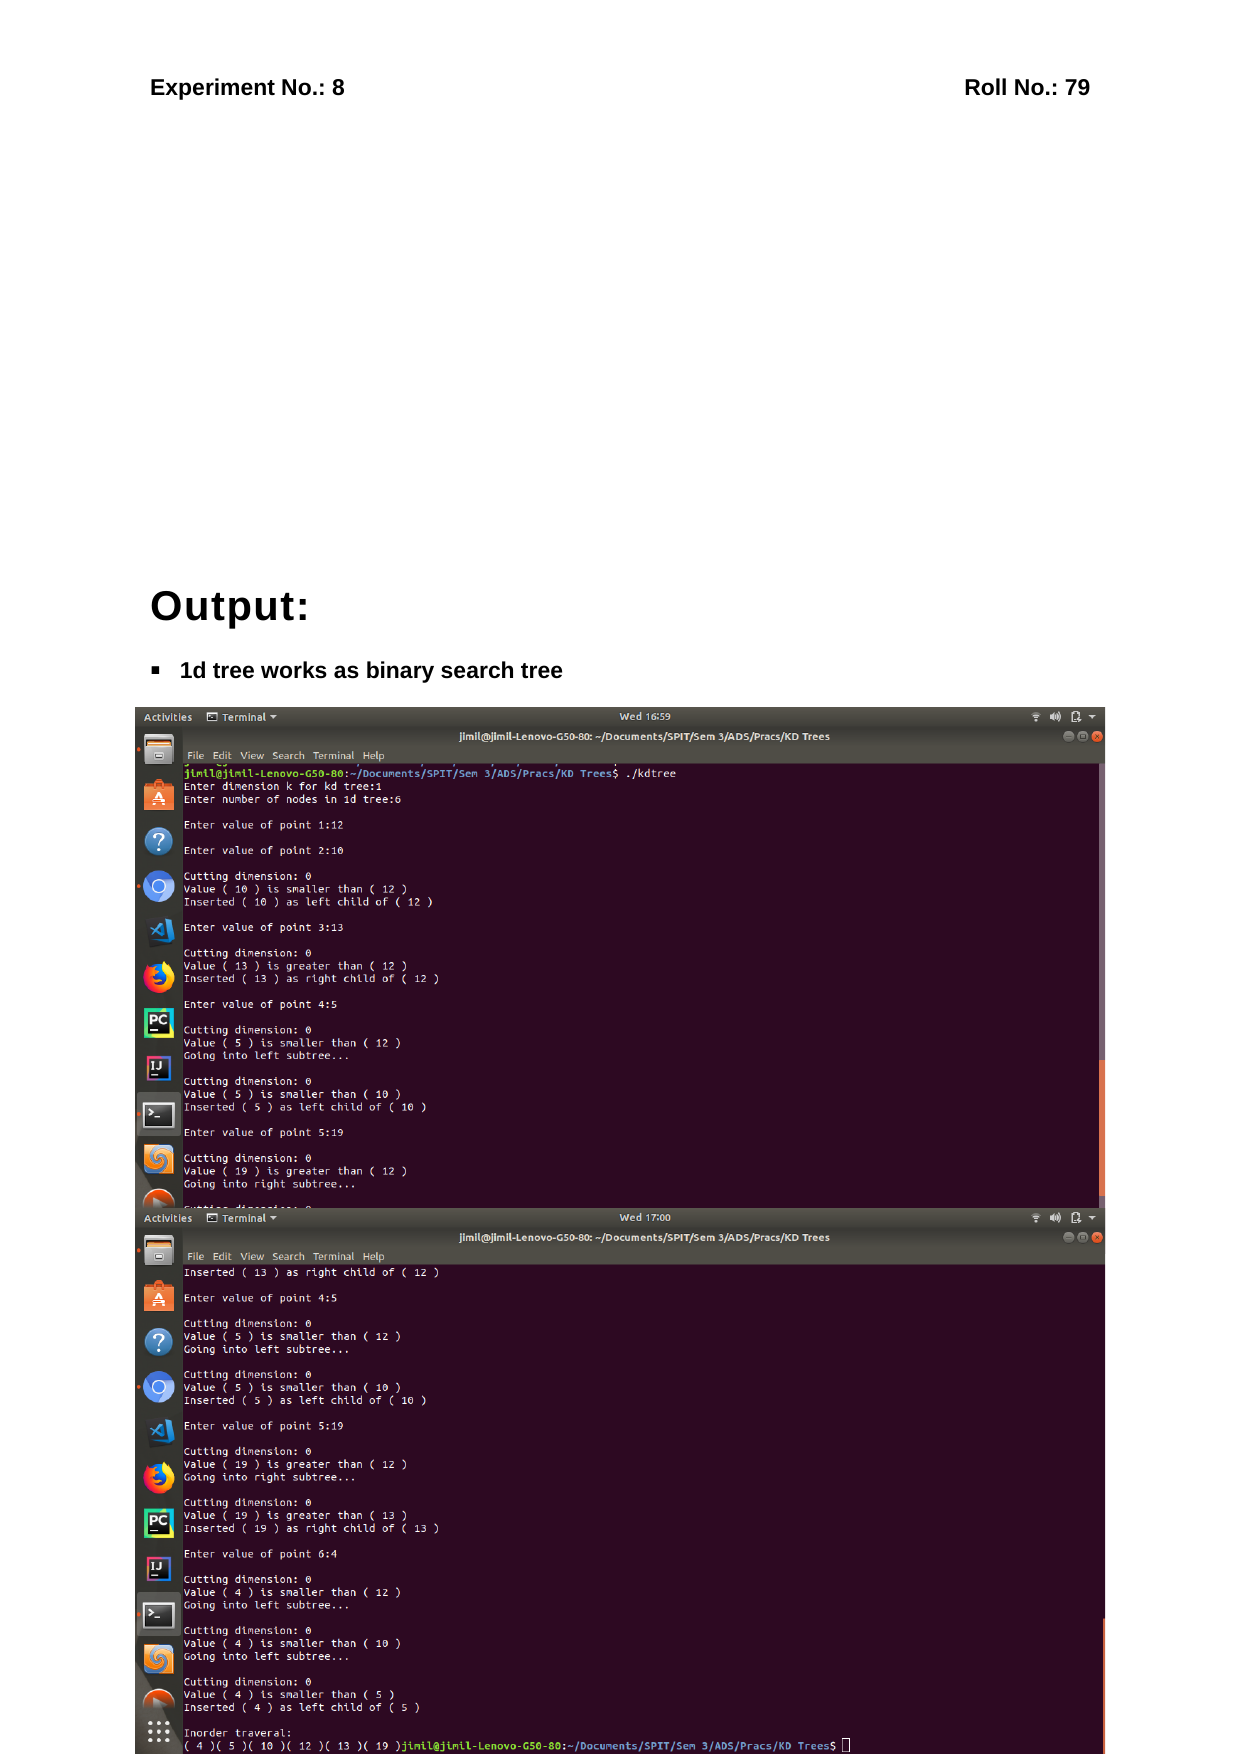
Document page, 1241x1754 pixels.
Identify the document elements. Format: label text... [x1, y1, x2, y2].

list 1d tree works as binary search tree [150, 657, 1090, 683]
picture [135, 707, 1105, 1754]
subtitle Output: [150, 581, 1090, 629]
